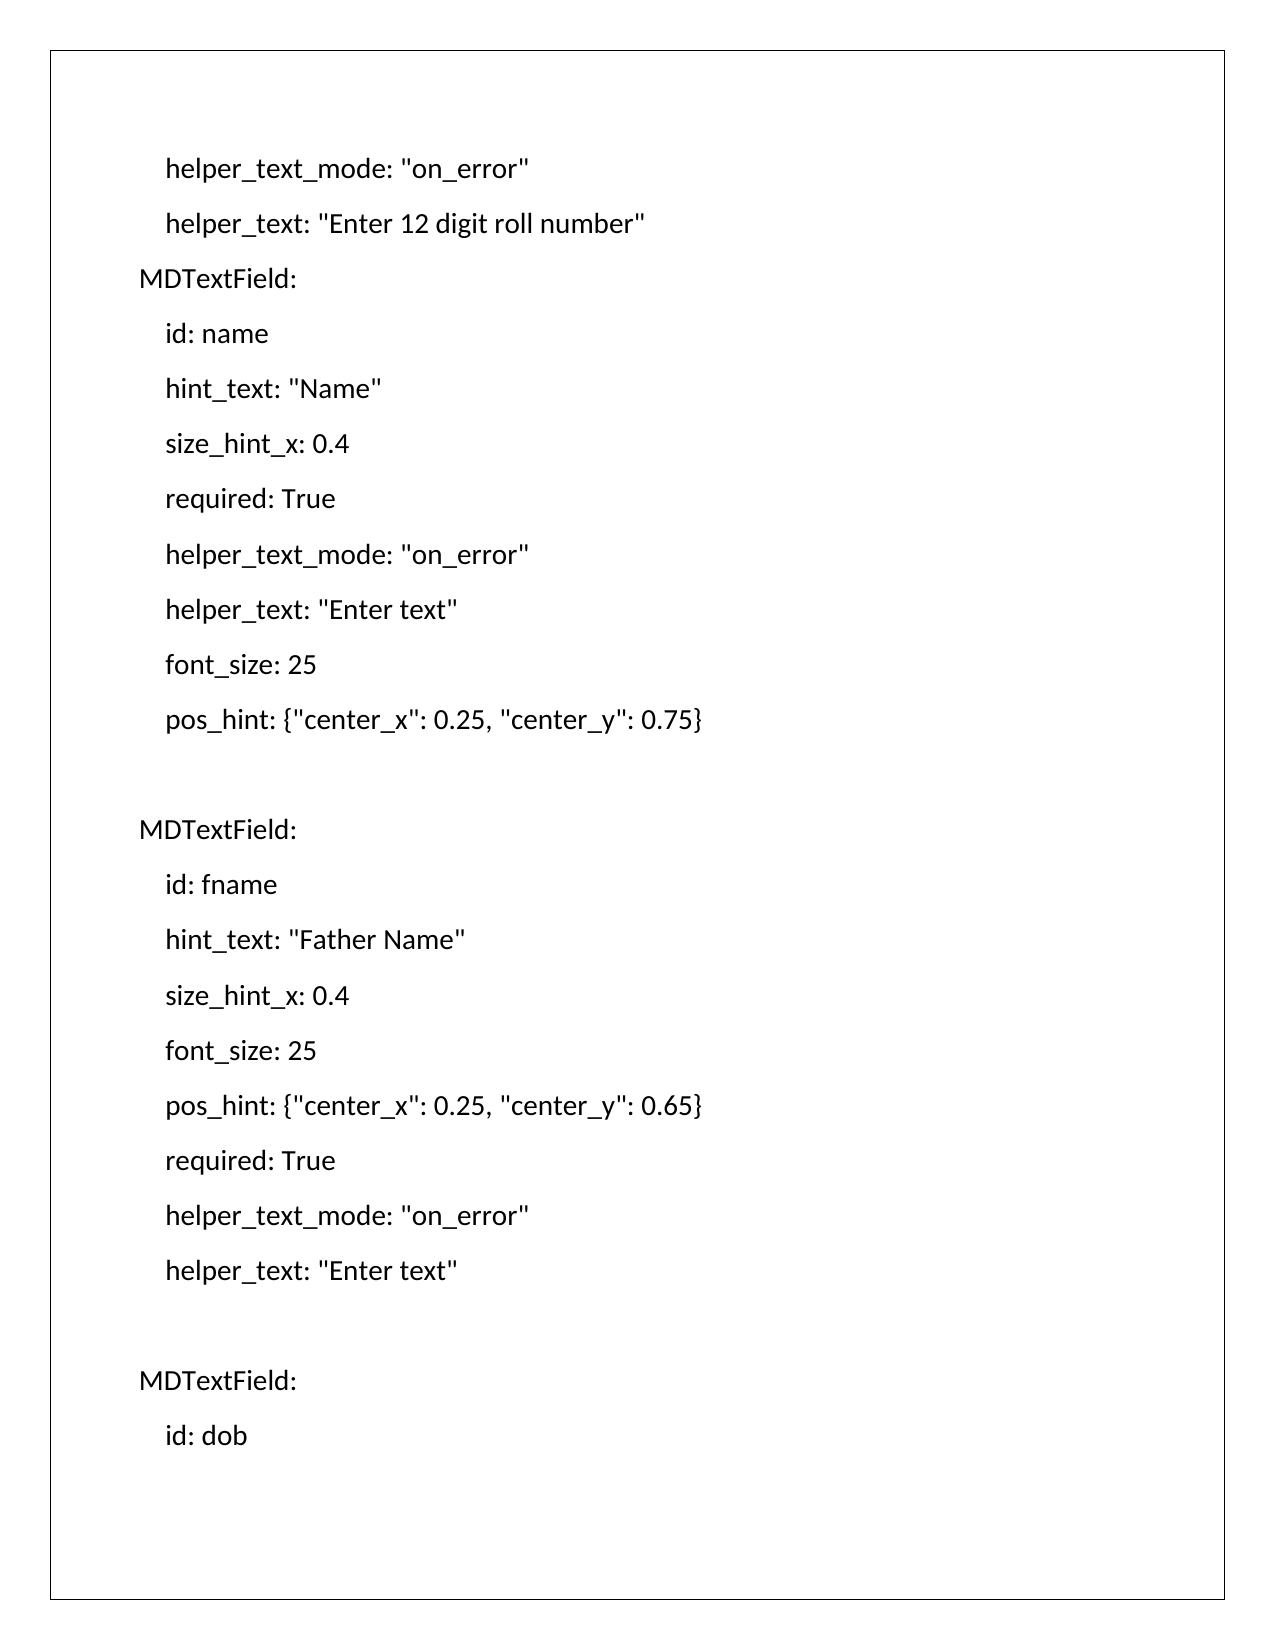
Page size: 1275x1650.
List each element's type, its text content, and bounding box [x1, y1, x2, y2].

text id: fname [112, 866, 1162, 902]
text helper_text_mode: "on_error" [112, 150, 1162, 186]
text pos_hint: {"center_x": 0.25, "center_y": 0.65} [112, 1087, 1162, 1122]
text font_size: 25 [112, 1032, 1162, 1067]
text hint_text: "Father Name" [112, 921, 1162, 957]
text hint_text: "Name" [112, 370, 1162, 406]
text helper_text: "Enter text" [112, 1252, 1162, 1288]
text id: dob [112, 1417, 1162, 1453]
text pos_hint: {"center_x": 0.25, "center_y": 0.75} [112, 701, 1162, 737]
text MDTextField: [112, 811, 1162, 847]
text helper_text_mode: "on_error" [112, 1197, 1162, 1233]
text id: name [112, 315, 1162, 351]
text size_hint_x: 0.4 [112, 977, 1162, 1012]
text MDTextField: [112, 1362, 1162, 1398]
text required: True [112, 1142, 1162, 1177]
text helper_text: "Enter text" [112, 591, 1162, 626]
text size_hint_x: 0.4 [112, 426, 1162, 461]
text helper_text: "Enter 12 digit roll number" [112, 205, 1162, 241]
text MDTextField: [112, 260, 1162, 296]
text font_size: 25 [112, 646, 1162, 682]
text helper_text_mode: "on_error" [112, 536, 1162, 571]
text required: True [112, 481, 1162, 516]
